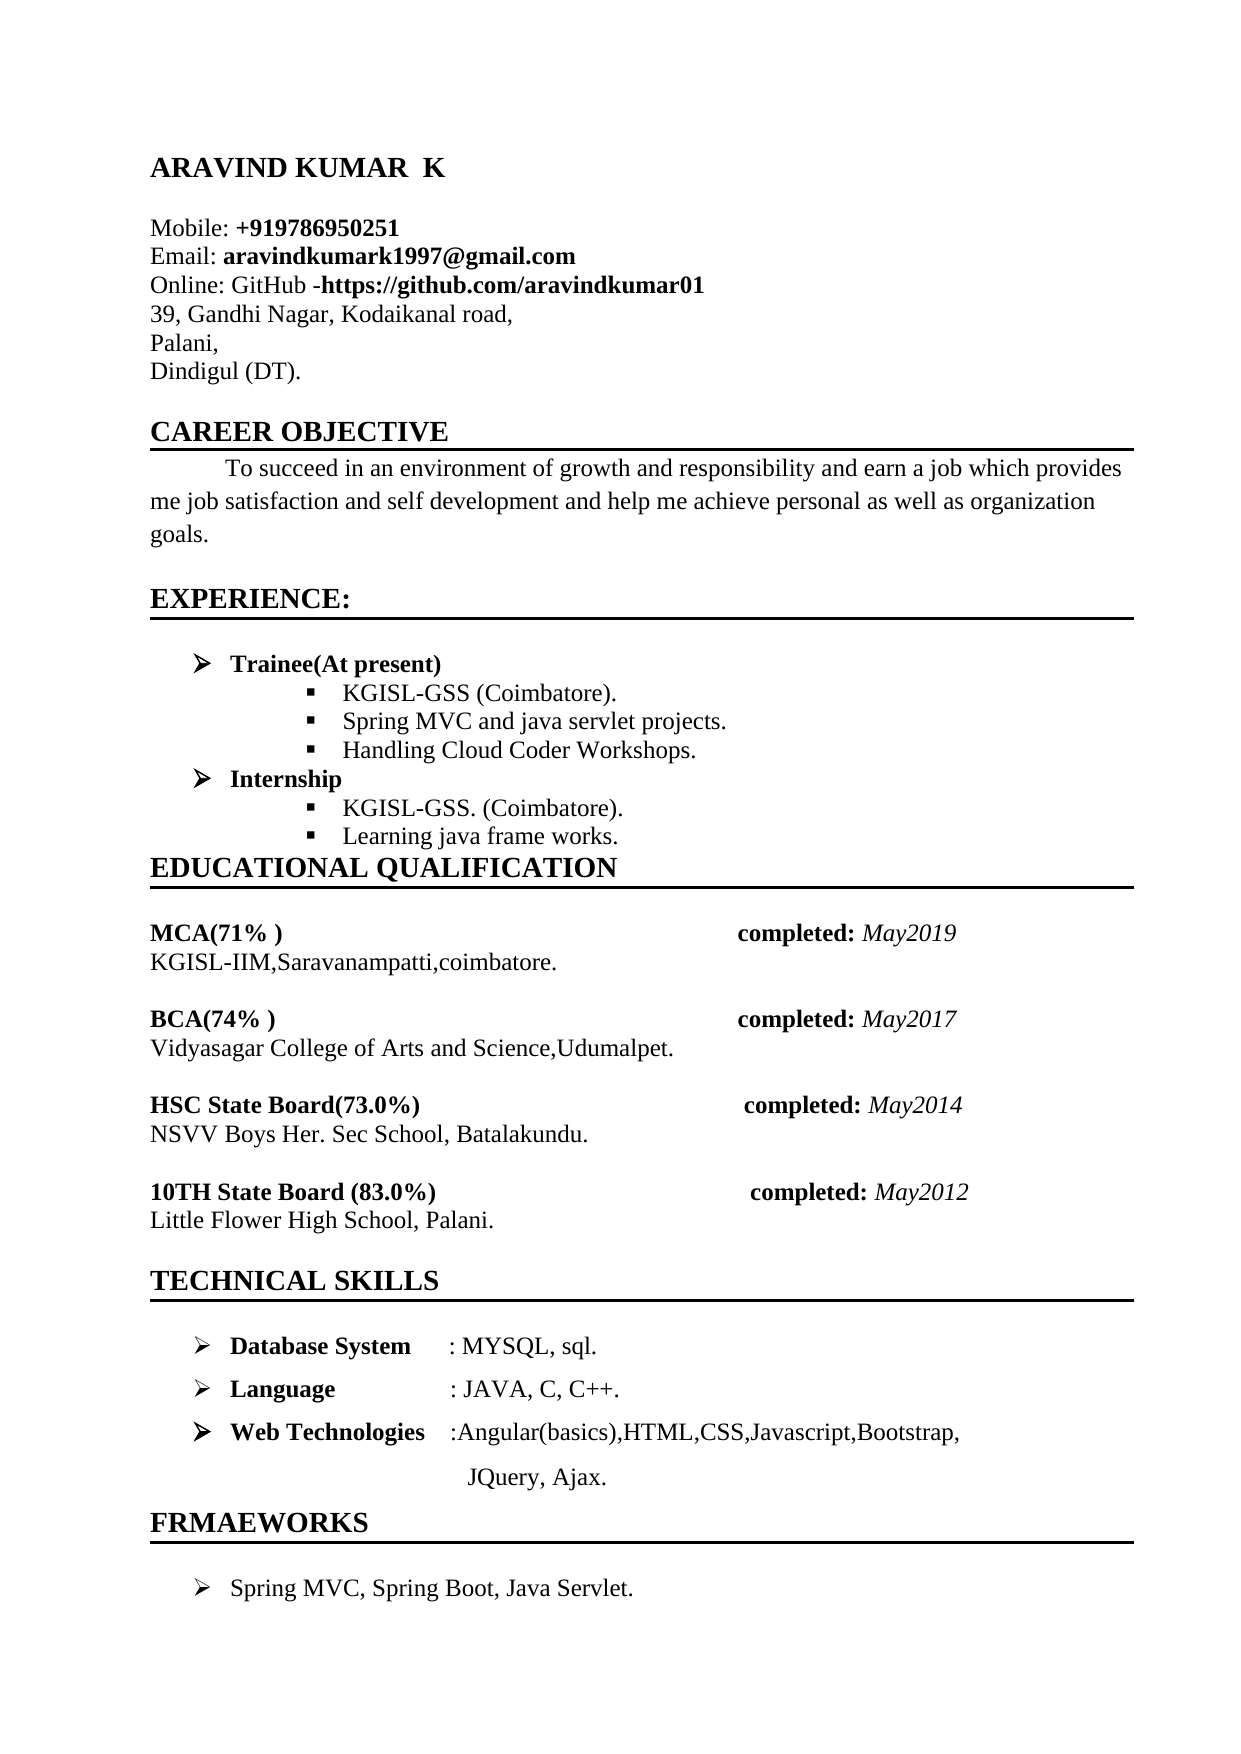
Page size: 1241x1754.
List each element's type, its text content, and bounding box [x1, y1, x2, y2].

text NSVV Boys Her. Sec School, Batalakundu. [150, 1119, 1134, 1148]
text Email: aravindkumark1997@gmail.com [150, 241, 1134, 270]
text To succeed in an environment of growth and responsibility and earn a job which provides me job satisfaction and self development and help me achieve personal as well as organization goals. [150, 451, 1134, 547]
text Dindigul (DT). [150, 356, 1134, 385]
text Vidyasagar College of Arts and Science,Udumalpet. [150, 1033, 1134, 1062]
text 39, Gandhi Nagar, Kodaikanal road, [150, 299, 1134, 328]
list Language : JAVA, C, C++. [192, 1374, 1134, 1403]
list Spring MVC and java servlet projects. [305, 706, 1134, 735]
list Handling Cloud Coder Workshops. [305, 735, 1134, 764]
text 10TH State Board (83.0%) completed: May2012 [150, 1177, 1134, 1206]
list Database System : MYSQL, sql. [192, 1331, 1134, 1360]
list Spring MVC, Spring Boot, Java Servlet. [192, 1573, 1134, 1602]
text ARAVIND KUMAR K [150, 150, 1134, 183]
text CAREER OBJECTIVE [150, 414, 1134, 447]
text KGISL-IIM,Saravanampatti,coimbatore. [150, 947, 1134, 976]
text BCA(74% ) completed: May2017 [150, 1004, 1134, 1033]
list Web Technologies :Angular(basics),HTML,CSS,Javascript,Bootstrap, [192, 1417, 1134, 1446]
text MCA(71% ) completed: May2019 [150, 918, 1134, 947]
list Trainee(At present) [192, 649, 1134, 678]
text Online: GitHub -https://github.com/aravindkumar01 [150, 270, 1134, 299]
text EXPERIENCE: [150, 581, 1134, 617]
text HSC State Board(73.0%) completed: May2014 [150, 1091, 1134, 1119]
list Internship [192, 764, 1134, 793]
text EDUCATIONAL QUALIFICATION [150, 850, 1134, 886]
list Learning java frame works. [305, 821, 1134, 850]
text FRMAEWORKS [150, 1506, 1134, 1541]
text JQuery, Ajax. [192, 1462, 1134, 1491]
text Palani, [150, 328, 1134, 356]
list KGISL-GSS (Coimbatore). [305, 678, 1134, 706]
text Little Flower High School, Palani. [150, 1206, 1134, 1234]
list KGISL-GSS. (Coimbatore). [305, 793, 1134, 821]
text Mobile: +919786950251 [150, 213, 1134, 241]
text TECHNICAL SKILLS [150, 1263, 1134, 1299]
